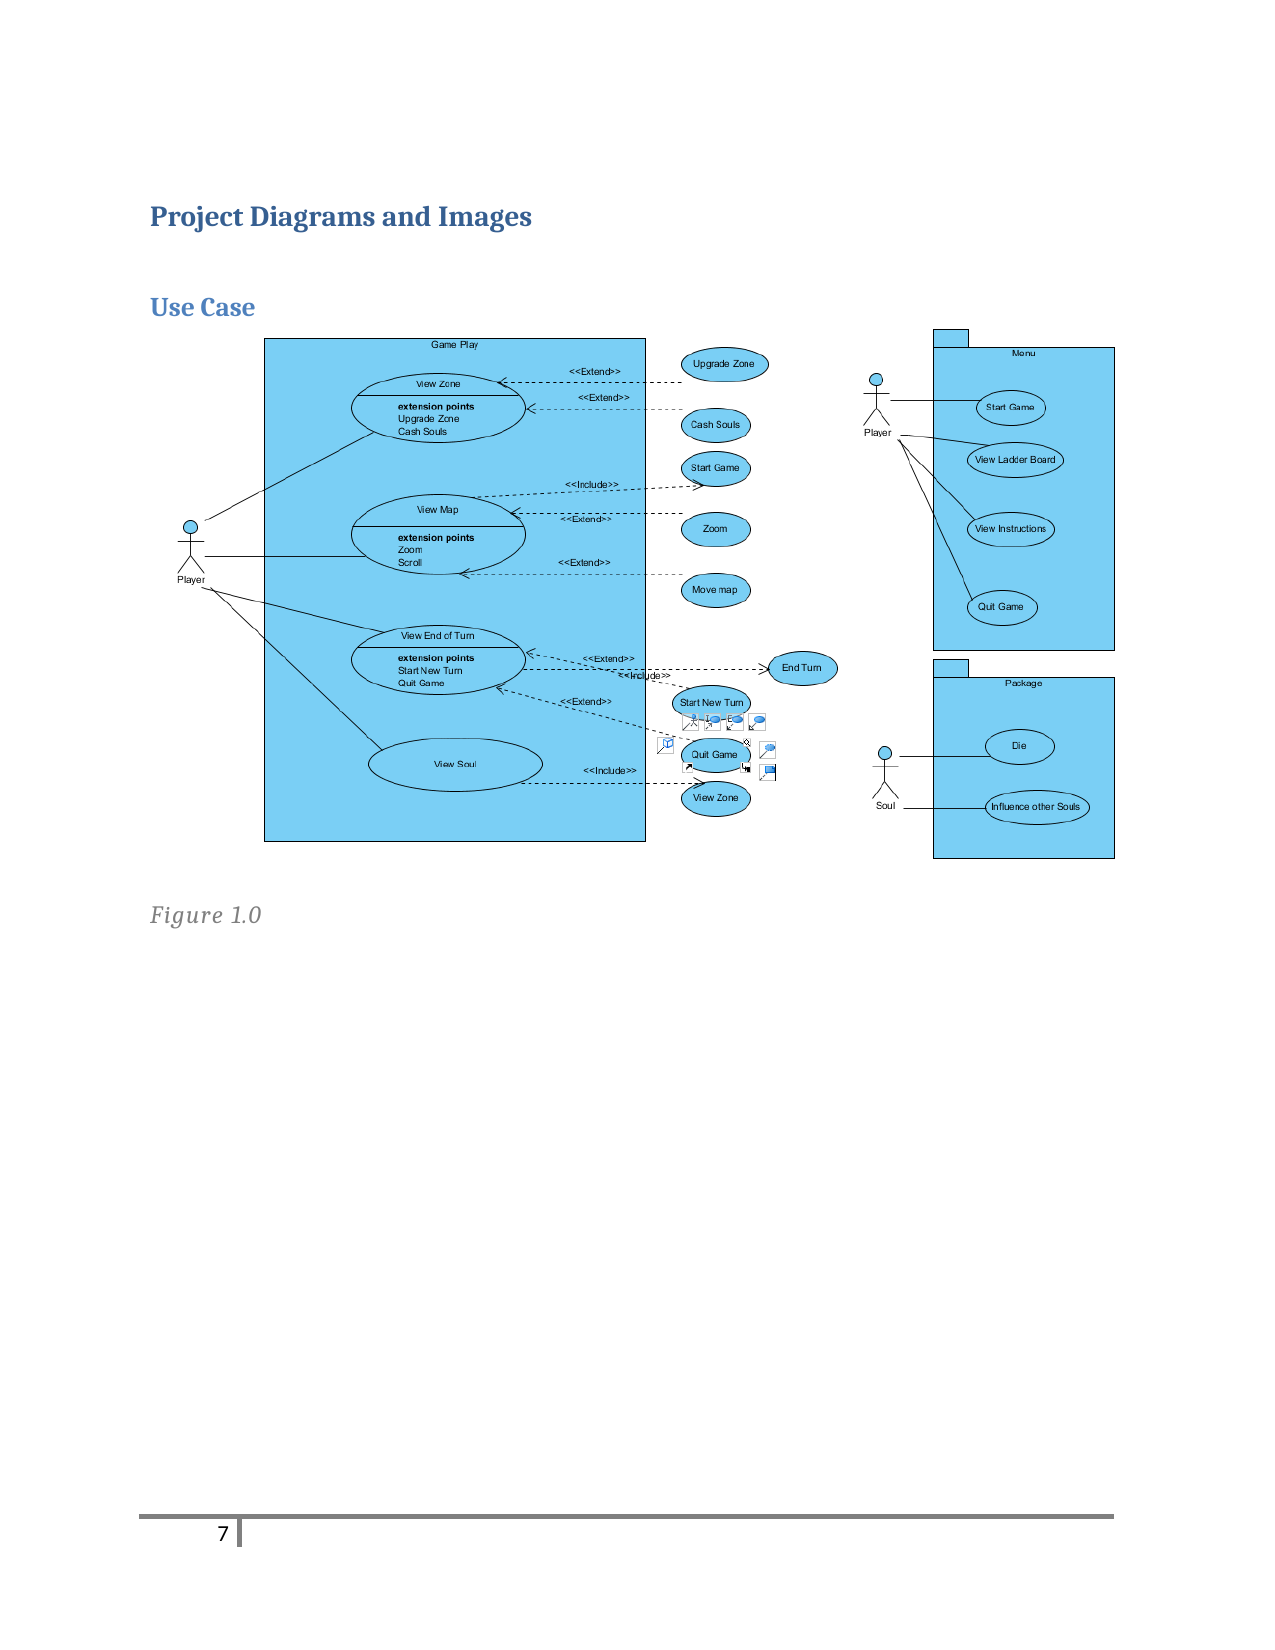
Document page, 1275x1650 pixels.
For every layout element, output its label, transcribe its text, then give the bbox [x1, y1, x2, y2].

picture [150, 327, 1125, 876]
subtitle Figure 1.0 [150, 901, 1125, 929]
subtitle Use Case [150, 292, 1125, 323]
subtitle Project Diagrams and Images [150, 200, 1125, 233]
